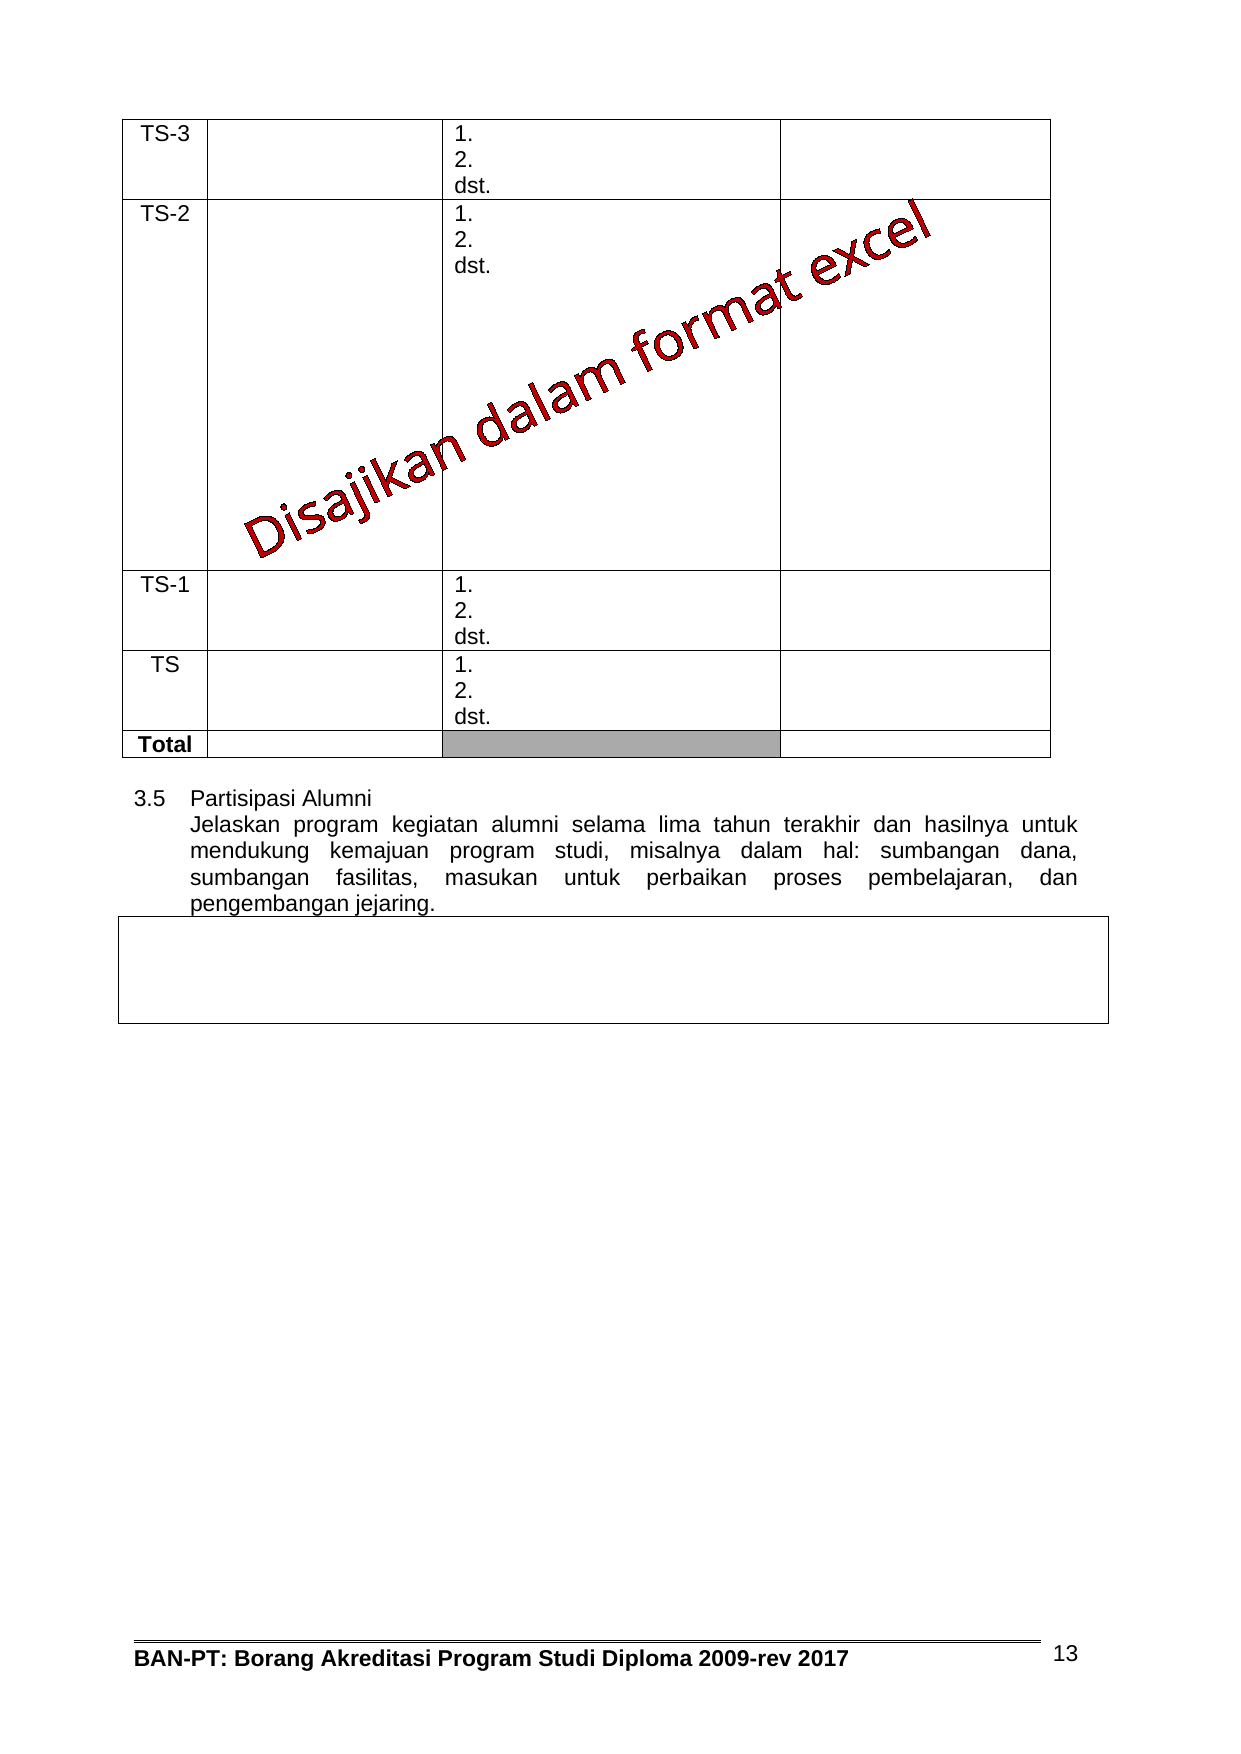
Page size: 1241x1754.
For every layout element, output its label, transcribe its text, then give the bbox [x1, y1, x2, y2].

text 3.5 Partisipasi Alumni [133, 784, 1078, 811]
table_cell [208, 571, 442, 649]
table_cell [781, 120, 1050, 199]
table_cell [208, 120, 442, 199]
table_cell [781, 651, 1050, 730]
table_cell [208, 651, 442, 730]
table_cell TS-1 [123, 571, 207, 649]
table_cell [781, 200, 1050, 569]
table_header [119, 917, 1108, 1023]
table_cell 1. 2. dst. [443, 651, 780, 730]
table_cell TS-2 [123, 200, 207, 569]
table_cell 1. 2. dst. [443, 200, 780, 569]
table_cell [443, 731, 780, 757]
table_cell [208, 731, 442, 757]
text Jelaskan program kegiatan alumni selama lima tahun terakhir dan hasilnya untuk mendukung kemajuan program studi, misalnya dalam hal: sumbangan dana, sumbangan fasilitas, masukan untuk perbaikan proses pembelajaran, dan pengembangan jejaring. [190, 811, 1078, 916]
table_cell 1. 2. dst. [443, 571, 780, 649]
table_cell TS-3 [123, 120, 207, 199]
table_cell Total [123, 731, 207, 757]
table_cell TS [123, 651, 207, 730]
table_cell [208, 200, 442, 569]
table_cell [781, 571, 1050, 649]
table_cell 1. 2. dst. [443, 120, 780, 199]
table_cell [781, 731, 1050, 757]
